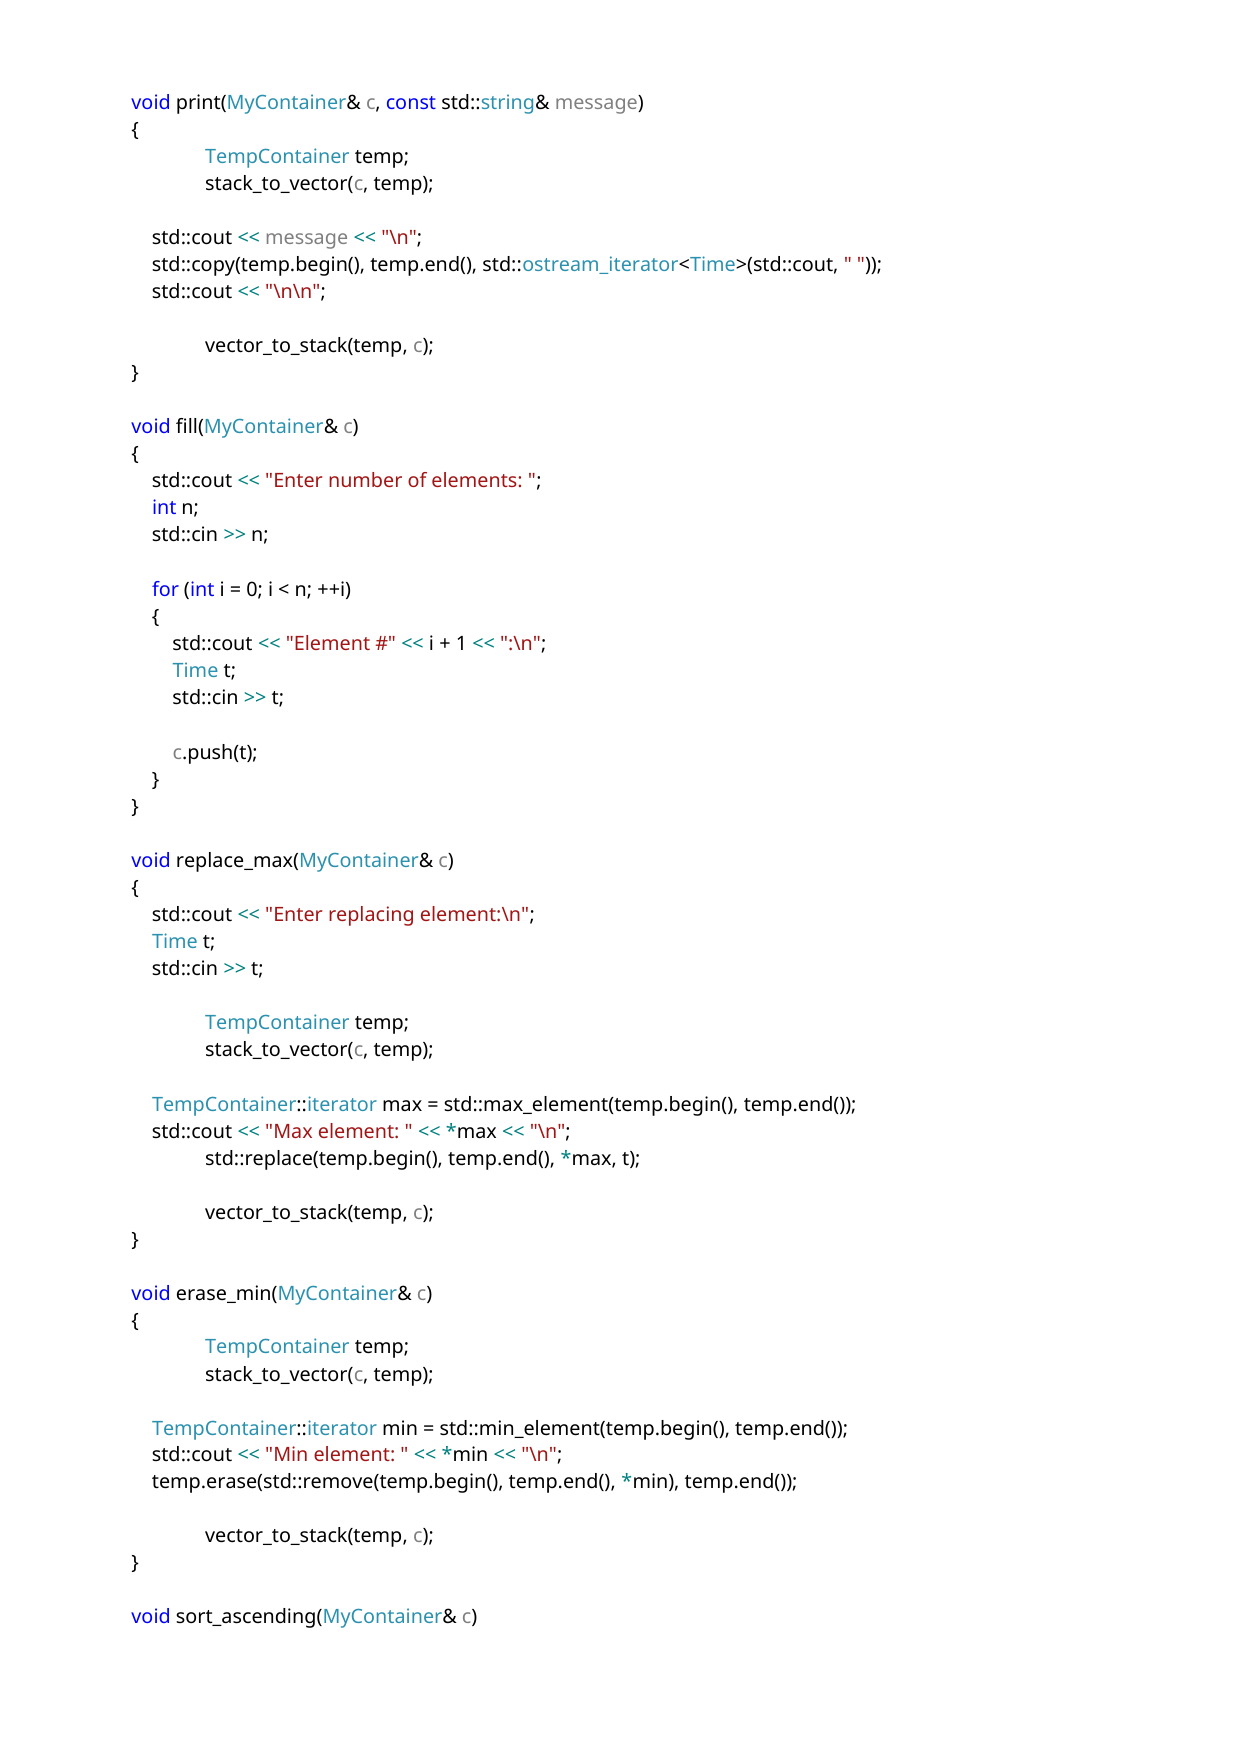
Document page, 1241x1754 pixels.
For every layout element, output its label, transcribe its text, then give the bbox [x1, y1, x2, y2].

text TempContainer temp; [131, 143, 1152, 169]
text vector_to_stack(temp, c); [131, 1198, 1152, 1225]
text std::replace(temp.begin(), temp.end(), *max, t); [131, 1144, 1152, 1171]
text std::cout << "Enter number of elements: "; [131, 466, 1152, 493]
text { [131, 116, 1152, 143]
text std::cout << "\n\n"; [131, 277, 1152, 304]
text { [131, 1306, 1152, 1333]
text stack_to_vector(c, temp); [131, 1360, 1152, 1387]
text } [131, 792, 1152, 819]
text { [131, 873, 1152, 900]
text TempContainer::iterator min = std::min_element(temp.begin(), temp.end()); [131, 1414, 1152, 1441]
text std::cout << message << "\n"; [131, 223, 1152, 251]
text void erase_min(MyContainer& c) [131, 1279, 1152, 1306]
text TempContainer temp; [131, 1008, 1152, 1035]
text vector_to_stack(temp, c); [131, 331, 1152, 358]
text TempContainer temp; [131, 1333, 1152, 1360]
text for (int i = 0; i < n; ++i) [131, 575, 1152, 602]
text void print(MyContainer& c, const std::string& message) [131, 89, 1152, 116]
text std::cout << "Max element: " << *max << "\n"; [131, 1117, 1152, 1144]
text Time t; [131, 656, 1152, 683]
text } [131, 1549, 1152, 1576]
text stack_to_vector(c, temp); [131, 1035, 1152, 1062]
text { [131, 439, 1152, 466]
text vector_to_stack(temp, c); [131, 1522, 1152, 1549]
text std::cin >> t; [131, 954, 1152, 981]
text c.push(t); [131, 738, 1152, 765]
text void replace_max(MyContainer& c) [131, 846, 1152, 873]
text } [131, 1225, 1152, 1252]
text void sort_ascending(MyContainer& c) [131, 1603, 1152, 1629]
text std::cin >> n; [131, 520, 1152, 547]
text void fill(MyContainer& c) [131, 412, 1152, 439]
text temp.erase(std::remove(temp.begin(), temp.end(), *min), temp.end()); [131, 1468, 1152, 1495]
text std::cout << "Enter replacing element:\n"; [131, 900, 1152, 927]
text std::copy(temp.begin(), temp.end(), std::ostream_iterator<Time>(std::cout, " ")); [131, 251, 1152, 277]
text stack_to_vector(c, temp); [131, 169, 1152, 197]
text Time t; [131, 927, 1152, 954]
text std::cout << "Min element: " << *min << "\n"; [131, 1441, 1152, 1468]
text } [131, 765, 1152, 792]
text std::cout << "Element #" << i + 1 << ":\n"; [131, 629, 1152, 656]
text } [131, 358, 1152, 385]
text TempContainer::iterator max = std::max_element(temp.begin(), temp.end()); [131, 1090, 1152, 1117]
text { [131, 602, 1152, 629]
text int n; [131, 493, 1152, 520]
text std::cin >> t; [131, 683, 1152, 710]
